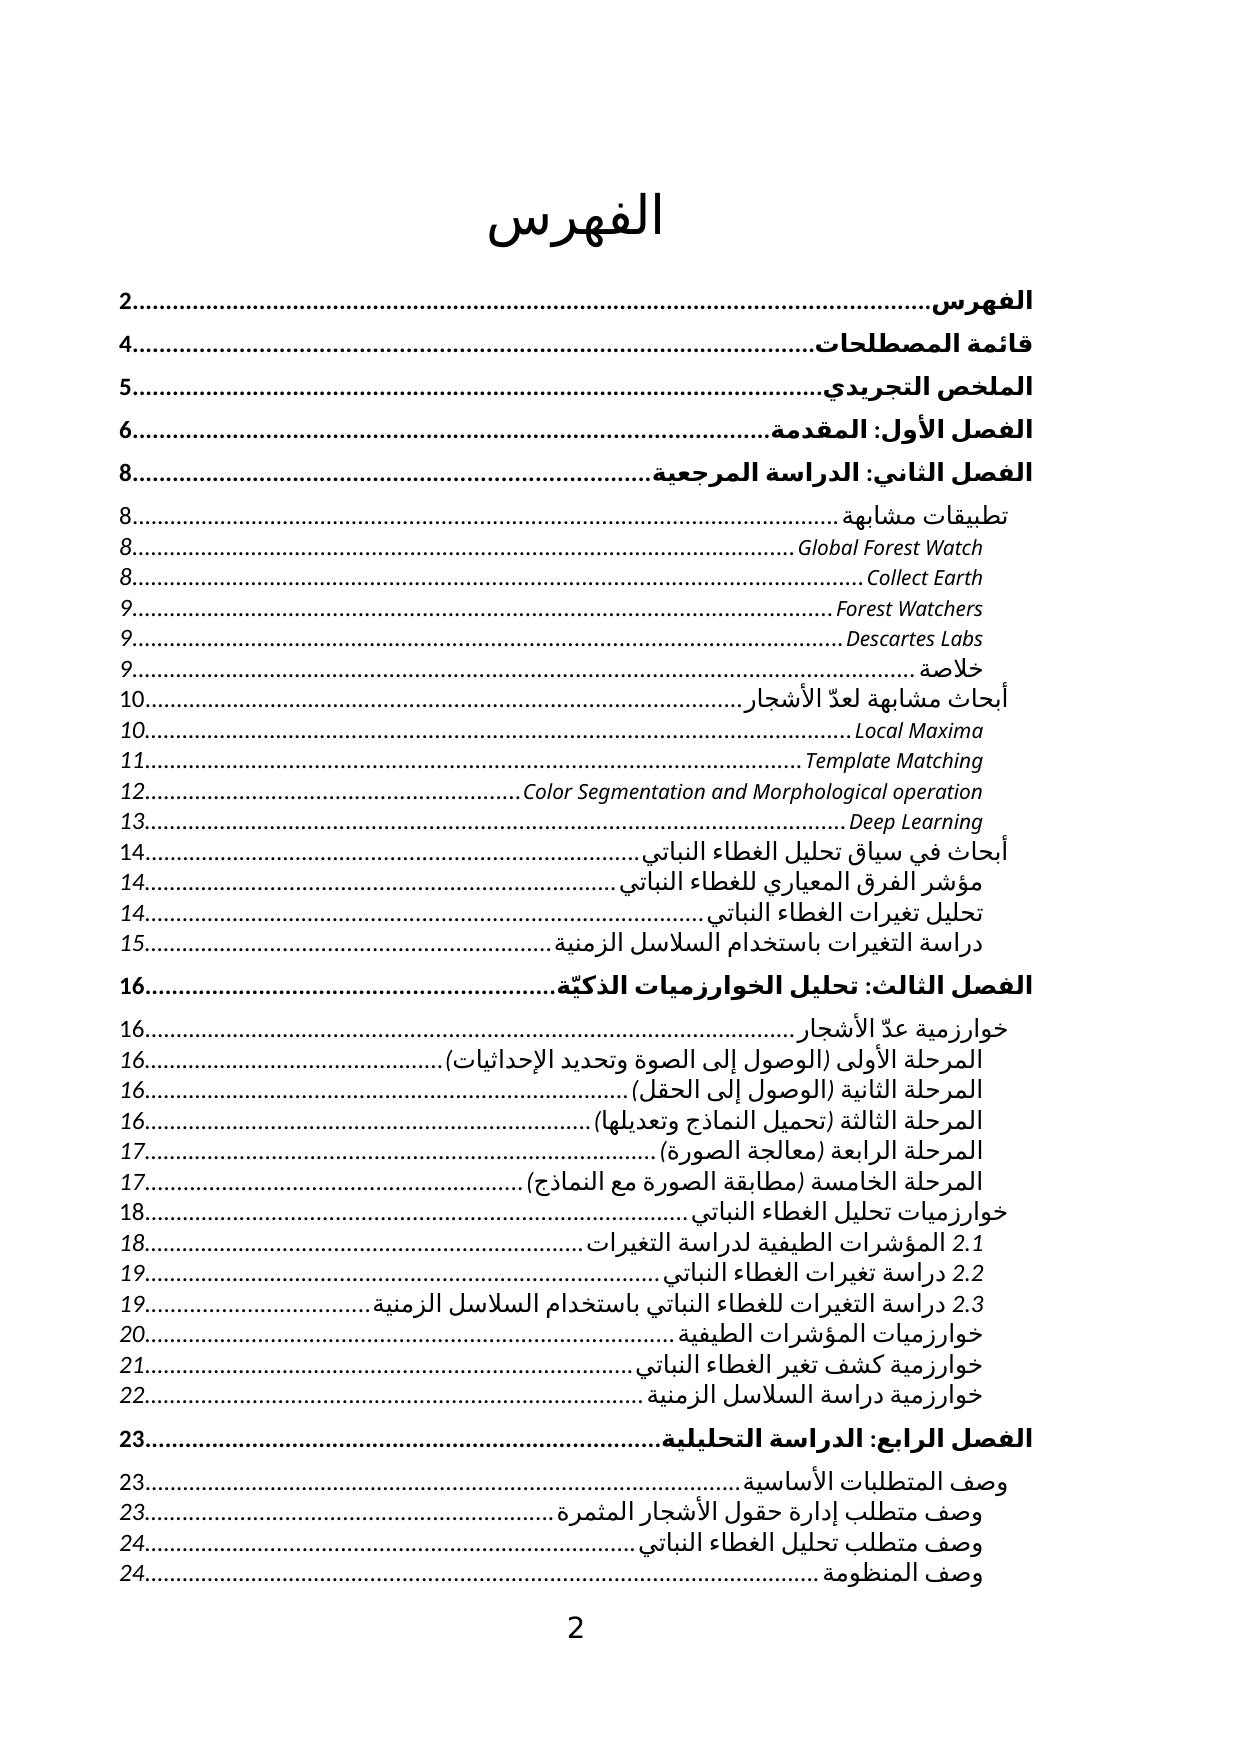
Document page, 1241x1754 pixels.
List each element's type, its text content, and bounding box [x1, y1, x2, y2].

text خوارزمية دراسة السلاسل الزمنية 22 [118, 1380, 983, 1410]
text مؤشر الفرق المعياري للغطاء النباتي 14 [118, 866, 983, 897]
text تحليل تغيرات الغطاء النباتي 14 [118, 897, 983, 927]
text 2.2 دراسة تغيرات الغطاء النباتي 19 [118, 1258, 983, 1288]
text Collect Earth 8 [118, 561, 983, 592]
text Local Maxima 10 [118, 714, 983, 744]
text الفصل الرابع: الدراسة التحليلية 23 [118, 1423, 1033, 1453]
subtitle الفهرس [118, 184, 1033, 247]
text وصف المتطلبات الأساسية 23 [118, 1466, 1008, 1496]
text وصف متطلب تحليل الغطاء النباتي 24 [118, 1527, 983, 1557]
text 2.3 دراسة التغيرات للغطاء النباتي باستخدام السلاسل الزمنية 19 [118, 1288, 983, 1319]
text Descartes Labs 9 [118, 622, 983, 653]
text الفصل الأول: المقدمة 6 [118, 414, 1033, 444]
text خوارزمية كشف تغير الغطاء النباتي 21 [118, 1349, 983, 1380]
text المرحلة الثالثة (تحميل النماذج وتعديلها) 16 [118, 1105, 983, 1136]
text خوارزميات تحليل الغطاء النباتي 18 [118, 1197, 1008, 1227]
text Color Segmentation and Morphological operation 12 [118, 775, 983, 805]
text الفصل الثالث: تحليل الخوارزميات الذكيّة 16 [118, 970, 1033, 1001]
text Template Matching 11 [118, 744, 983, 775]
text المرحلة الرابعة (معالجة الصورة) 17 [118, 1136, 983, 1166]
text المرحلة الأولى (الوصول إلى الصوة وتحديد الإحداثيات) 16 [118, 1044, 983, 1074]
text 2.1 المؤشرات الطيفية لدراسة التغيرات 18 [118, 1227, 983, 1258]
text الفهرس 2 [118, 285, 1033, 316]
text Deep Learning 13 [118, 805, 983, 836]
text أبحاث في سياق تحليل الغطاء النباتي 14 [118, 836, 1008, 866]
text أبحاث مشابهة لعدّ الأشجار 10 [118, 683, 1008, 714]
text وصف متطلب إدارة حقول الأشجار المثمرة 23 [118, 1496, 983, 1527]
text المرحلة الخامسة (مطابقة الصورة مع النماذج) 17 [118, 1166, 983, 1197]
text خلاصة 9 [118, 653, 983, 683]
text Global Forest Watch 8 [118, 531, 983, 561]
text خوارزمية عدّ الأشجار 16 [118, 1013, 1008, 1044]
text Forest Watchers 9 [118, 592, 983, 622]
text وصف المنظومة 24 [118, 1557, 983, 1588]
text دراسة التغيرات باستخدام السلاسل الزمنية 15 [118, 927, 983, 958]
text خوارزميات المؤشرات الطيفية 20 [118, 1319, 983, 1349]
text قائمة المصطلحات 4 [118, 328, 1033, 358]
text الفصل الثاني: الدراسة المرجعية 8 [118, 457, 1033, 488]
text المرحلة الثانية (الوصول إلى الحقل) 16 [118, 1074, 983, 1105]
text تطبيقات مشابهة 8 [118, 500, 1008, 531]
text الملخص التجريدي 5 [118, 371, 1033, 402]
